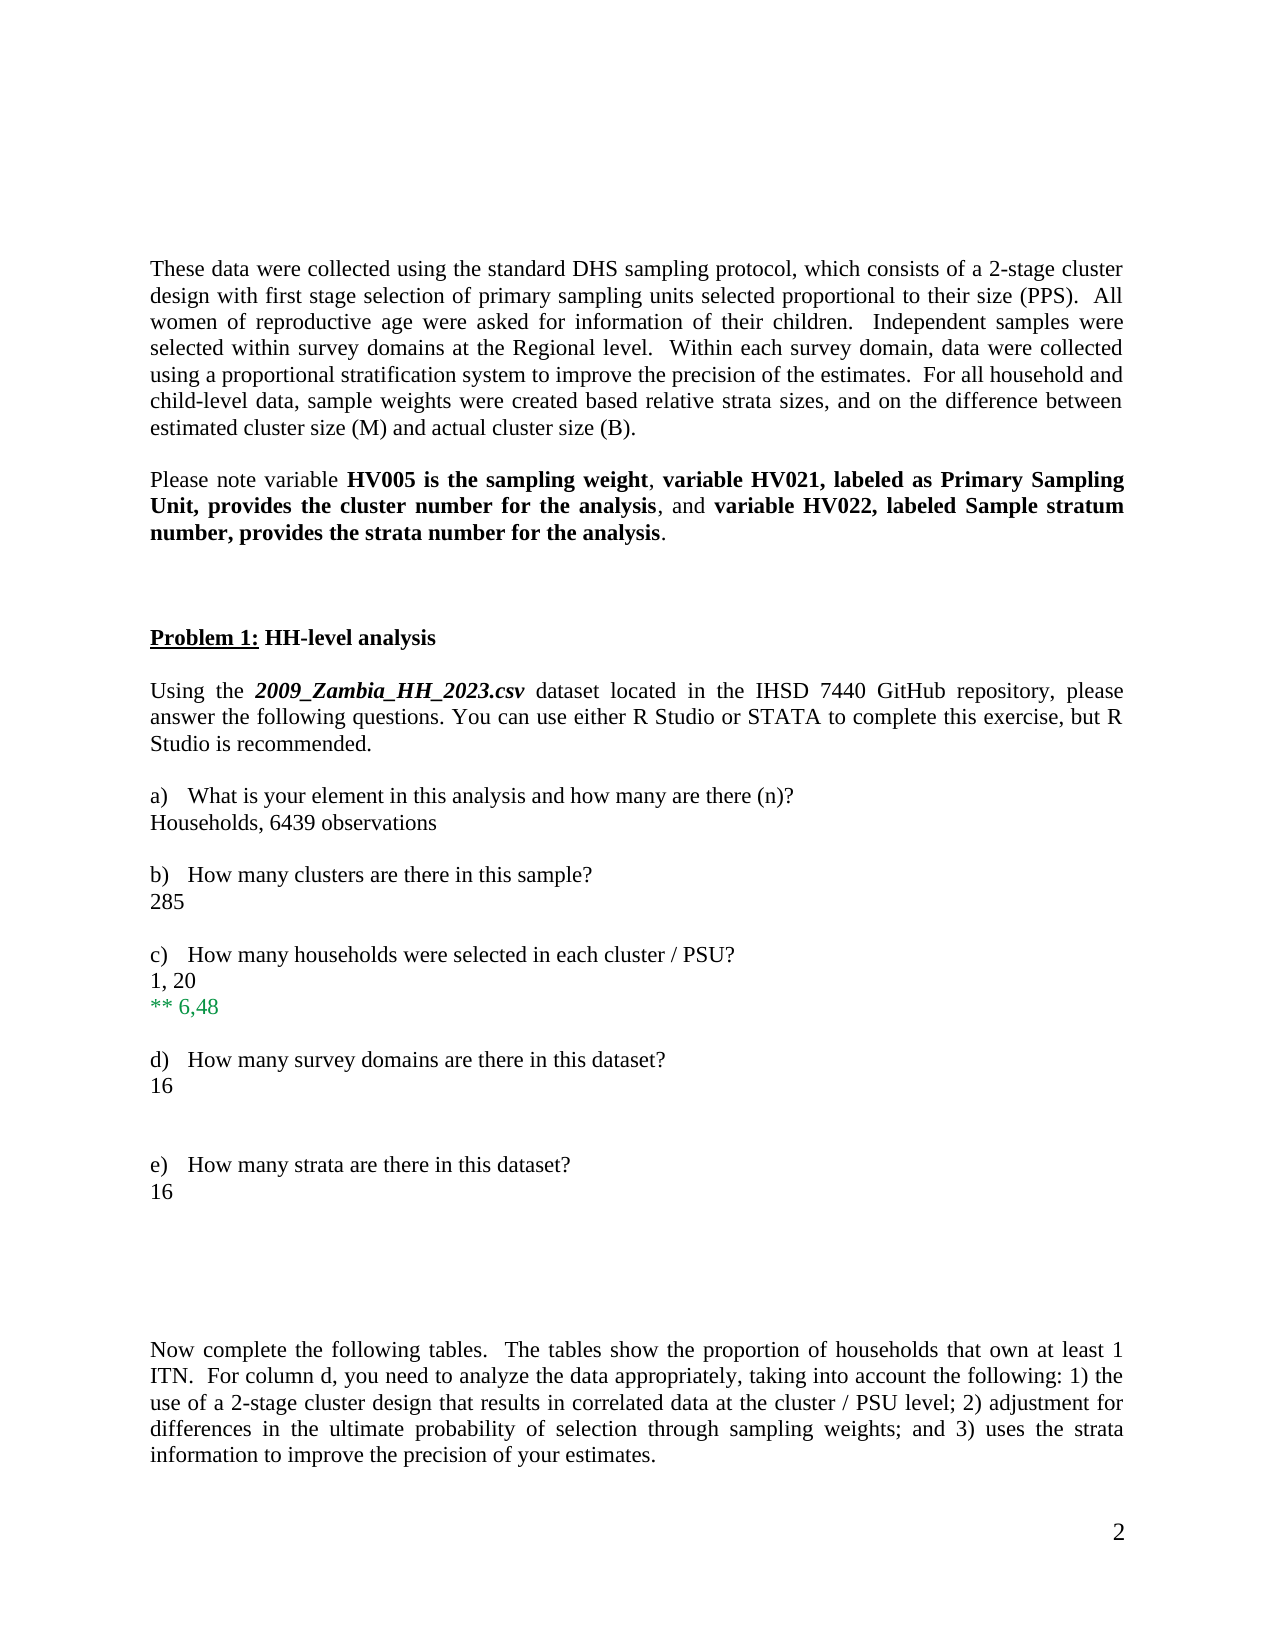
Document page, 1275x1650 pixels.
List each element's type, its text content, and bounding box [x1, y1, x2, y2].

text 16 [150, 1178, 1125, 1204]
list How many households were selected in each cluster / PSU? [150, 941, 1125, 967]
text Using the 2009_Zambia_HH_2023.csv dataset located in the IHSD 7440 GitHub repository, please answer the following questions. You can use either R Studio or STATA to complete this exercise, but R Studio is recommended. [150, 677, 1125, 756]
text Now complete the following tables. The tables show the proportion of households that own at least 1 ITN. For column d, you need to analyze the data appropriately, taking into account the following: 1) the use of a 2-stage cluster design that results in correlated data at the cluster / PSU level; 2) adjustment for differences in the ultimate probability of selection through sampling weights; and 3) uses the strata information to improve the precision of your estimates. [150, 1336, 1125, 1468]
list What is your element in this analysis and how many are there (n)? [150, 782, 1125, 809]
text 285 [150, 888, 1125, 914]
list 16 [150, 1072, 1125, 1099]
text Households, 6439 observations [150, 809, 1125, 835]
list How many clusters are there in this sample? [150, 862, 1125, 888]
text 1, 20 [150, 967, 1125, 993]
list How many strata are there in this dataset? [150, 1151, 1125, 1178]
list How many survey domains are there in this dataset? [150, 1046, 1125, 1072]
text ** 6,48 [150, 993, 1125, 1020]
text Problem 1: HH-level analysis [150, 624, 1125, 651]
text Please note variable HV005 is the sampling weight, variable HV021, labeled as Primary Sampling Unit, provides the cluster number for the analysis, and variable HV022, labeled Sample stratum number, provides the strata number for the analysis. [150, 466, 1125, 545]
text These data were collected using the standard DHS sampling protocol, which consists of a 2-stage cluster design with first stage selection of primary sampling units selected proportional to their size (PPS). All women of reproductive age were asked for information of their children. Independent samples were selected within survey domains at the Regional level. Within each survey domain, data were collected using a proportional stratification system to improve the precision of the estimates. For all household and child-level data, sample weights were created based relative strata sizes, and on the difference between estimated cluster size (M) and actual cluster size (B). [150, 255, 1125, 440]
